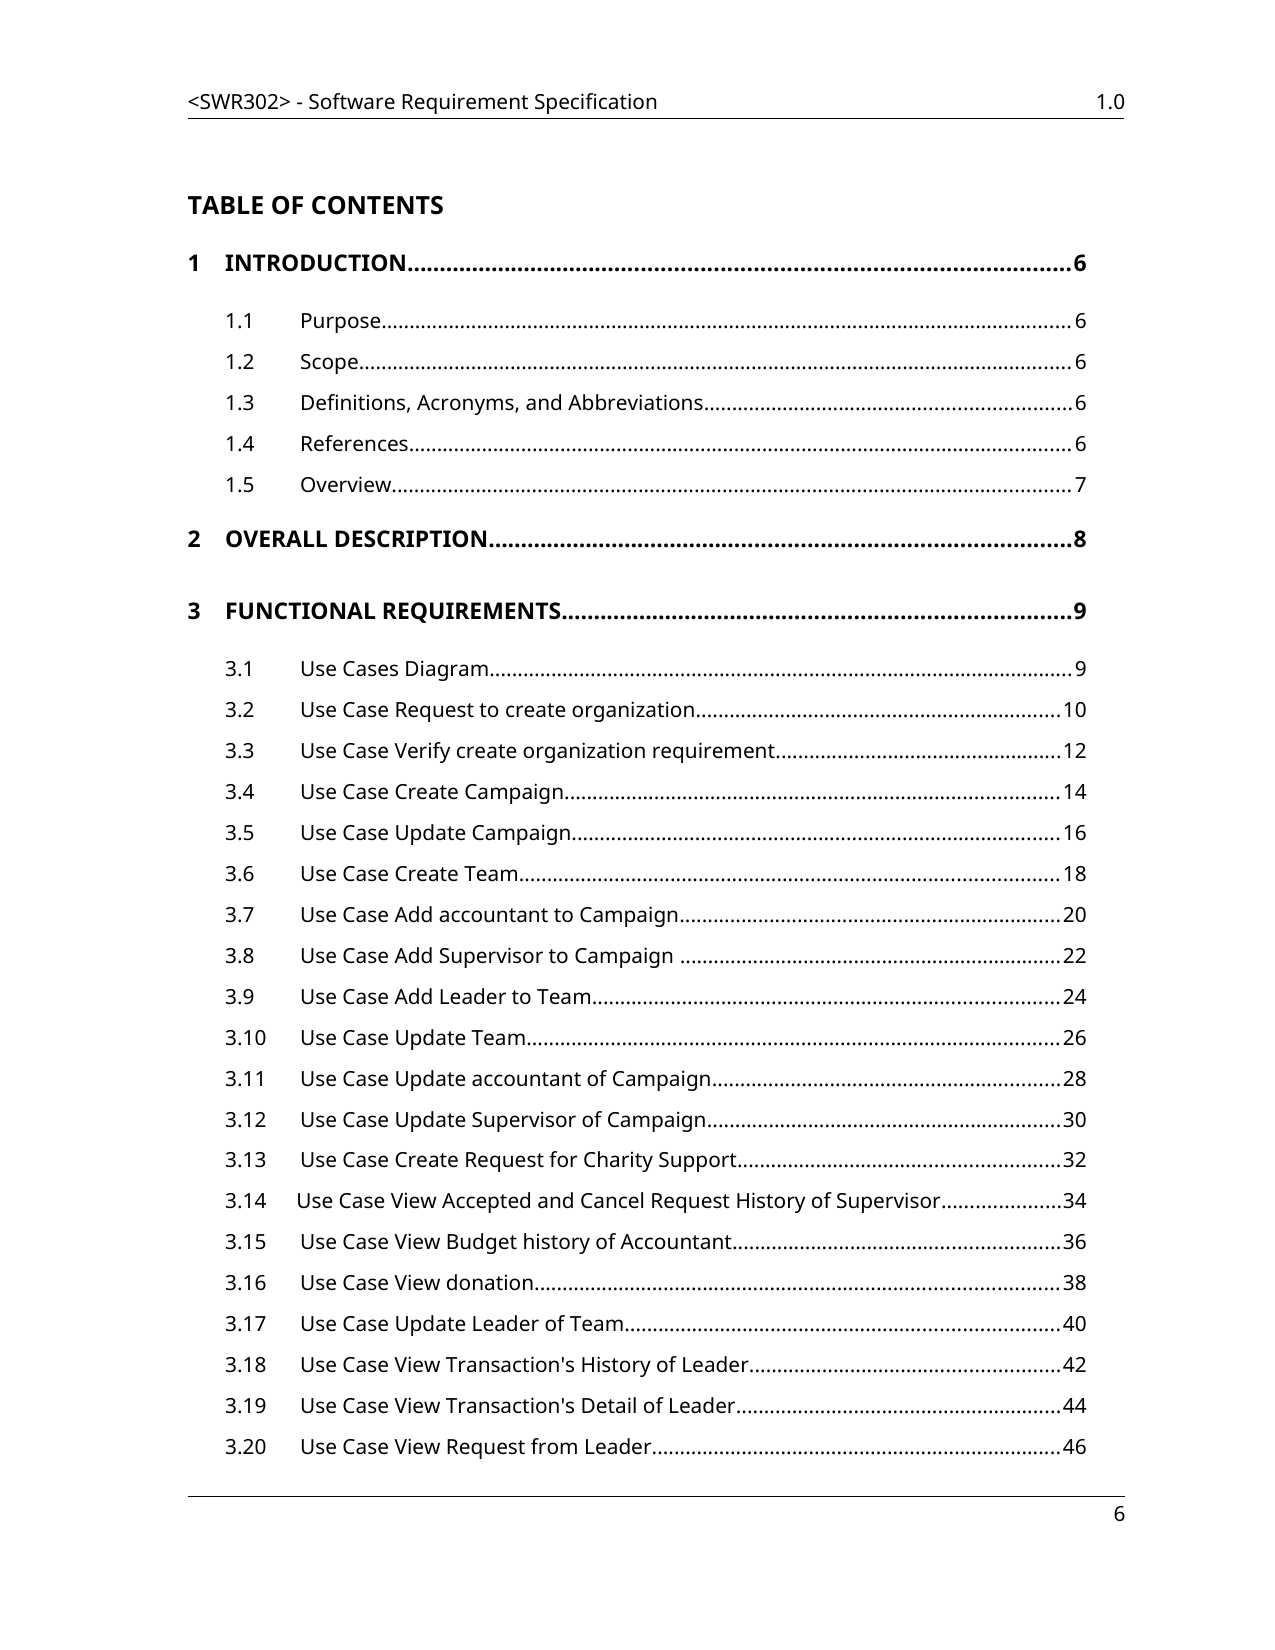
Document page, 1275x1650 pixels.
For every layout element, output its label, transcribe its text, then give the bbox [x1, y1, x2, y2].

text 1.1 Purpose 6 [225, 306, 1125, 334]
text 3.7 Use Case Add accountant to Campaign 20 [225, 900, 1125, 928]
text 3 FUNCTIONAL Requirements 9 [187, 595, 1125, 626]
text 3.2 Use Case Request to create organization 10 [225, 695, 1125, 724]
text TABLE OF CONTENTS [187, 187, 1125, 222]
text 3.14 Use Case View Accepted and Cancel Request History of Supervisor 34 [225, 1187, 1125, 1215]
text 3.1 Use Cases Diagram 9 [225, 654, 1125, 683]
text 1.2 Scope 6 [225, 347, 1125, 375]
text 3.9 Use Case Add Leader to Team 24 [225, 982, 1125, 1010]
text 3.5 Use Case Update Campaign 16 [225, 818, 1125, 847]
text 1.5 Overview 7 [225, 470, 1125, 498]
text 1.3 Definitions, Acronyms, and Abbreviations 6 [225, 388, 1125, 416]
text 3.6 Use Case Create Team 18 [225, 859, 1125, 887]
text 3.4 Use Case Create Campaign 14 [225, 777, 1125, 806]
text 3.16 Use Case View donation 38 [225, 1268, 1125, 1297]
text 3.17 Use Case Update Leader of Team 40 [225, 1309, 1125, 1338]
text 3.3 Use Case Verify create organization requirement 12 [225, 736, 1125, 765]
text 3.13 Use Case Create Request for Charity Support 32 [225, 1146, 1125, 1174]
text 2 Overall Description 8 [187, 523, 1125, 554]
text 1.4 References 6 [225, 429, 1125, 457]
text 3.15 Use Case View Budget history of Accountant 36 [225, 1227, 1125, 1256]
text 3.8 Use Case Add Supervisor to Campaign 22 [225, 941, 1125, 969]
text 3.12 Use Case Update Supervisor of Campaign 30 [225, 1105, 1125, 1133]
text 3.18 Use Case View Transaction's History of Leader 42 [225, 1350, 1125, 1379]
text 3.10 Use Case Update Team 26 [225, 1023, 1125, 1051]
text 3.20 Use Case View Request from Leader 46 [225, 1432, 1125, 1461]
text 1 Introduction 6 [187, 247, 1125, 278]
text 3.11 Use Case Update accountant of Campaign 28 [225, 1064, 1125, 1092]
text 3.19 Use Case View Transaction's Detail of Leader 44 [225, 1391, 1125, 1420]
